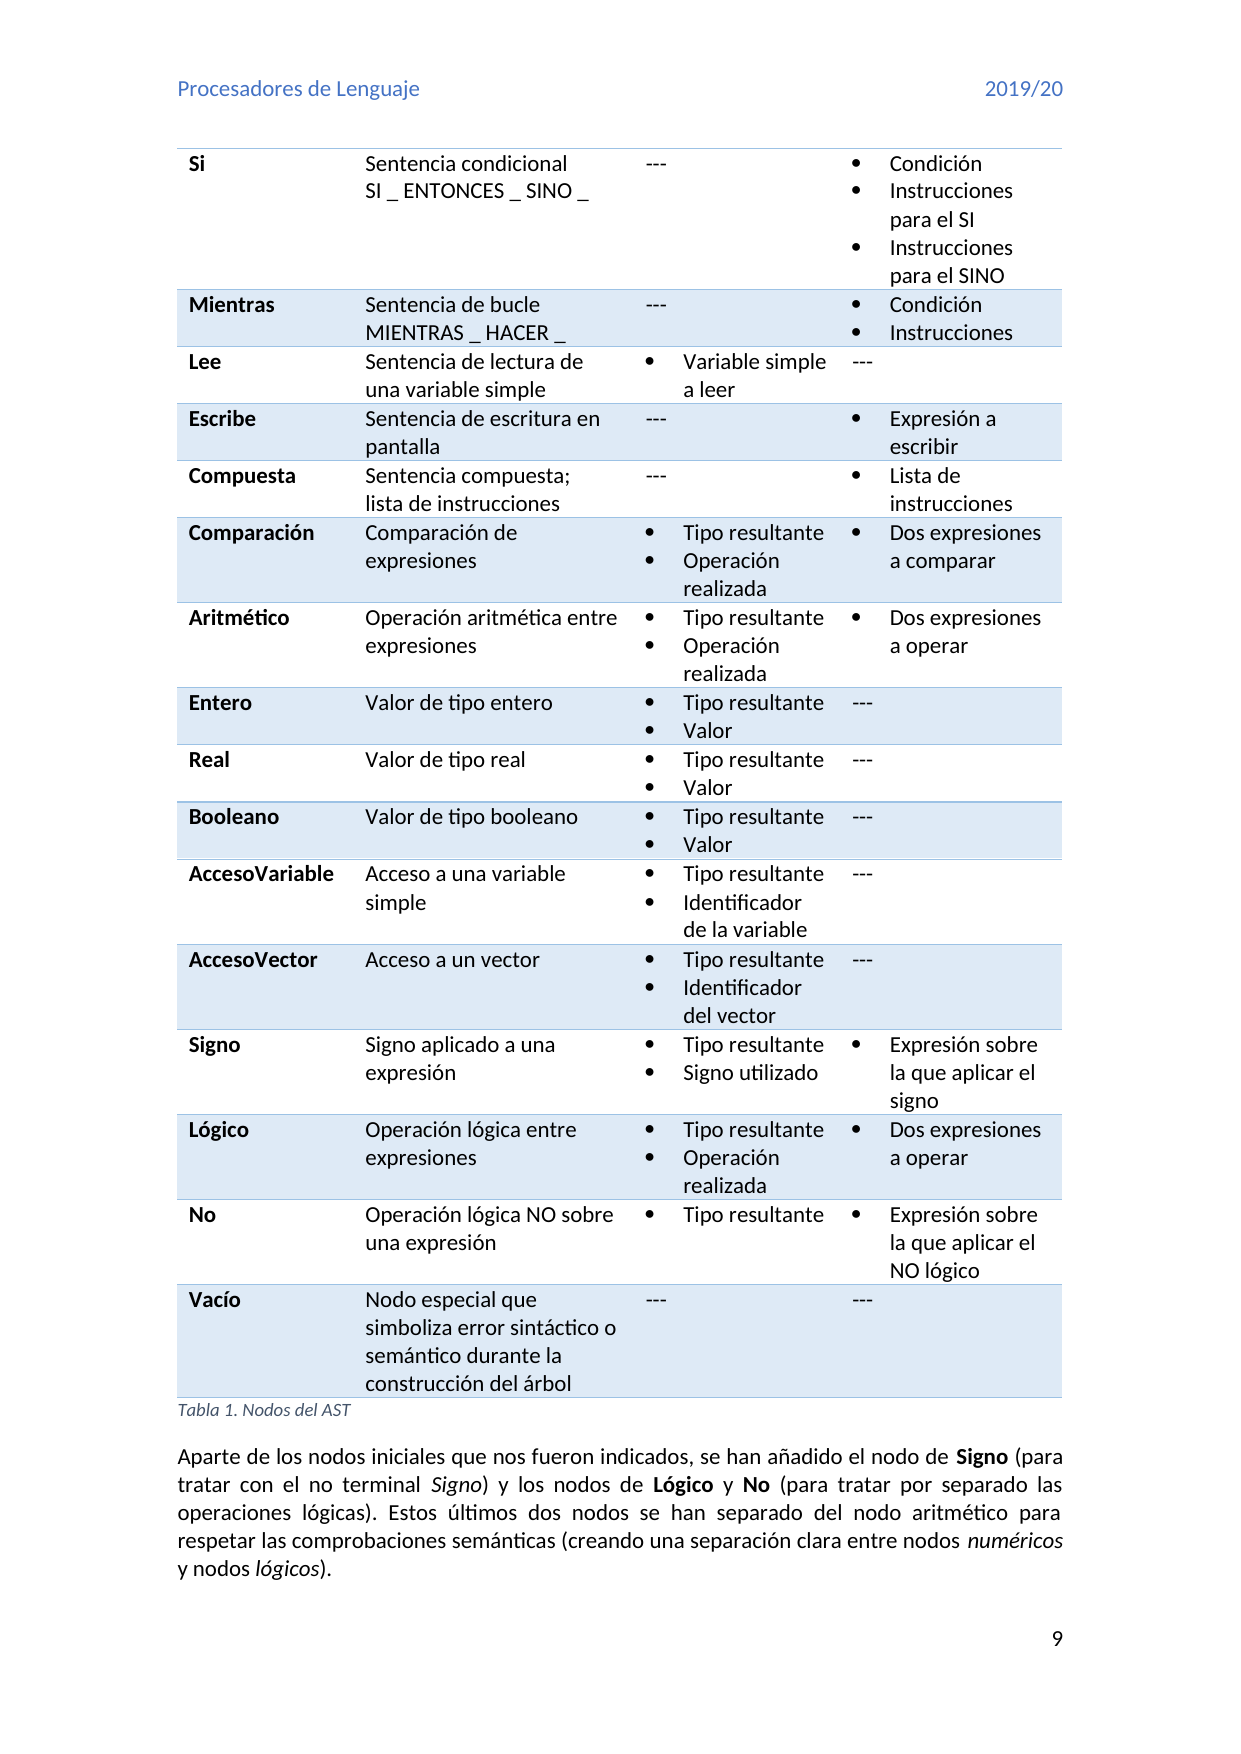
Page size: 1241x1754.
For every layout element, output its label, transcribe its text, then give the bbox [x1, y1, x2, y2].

table_cell AccesoVector [177, 945, 354, 1029]
table_cell Sentencia de lectura de una variable simple [354, 347, 634, 403]
table_cell Dos expresiones a comparar [841, 518, 1062, 602]
table_cell Sentencia de bucle MIENTRAS _ HACER _ [354, 290, 634, 346]
table_cell Expresión sobre la que aplicar el signo [841, 1030, 1062, 1114]
table_cell Acceso a una variable simple [354, 860, 634, 944]
table_cell --- [634, 1285, 841, 1397]
table_cell Tipo resultante Identificador del vector [634, 945, 841, 1029]
table_cell Comparación [177, 518, 354, 602]
table_cell Tipo resultante Valor [634, 803, 841, 858]
table_cell --- [841, 803, 1062, 858]
table_cell Mientras [177, 290, 354, 346]
table_cell Si [177, 149, 354, 289]
table_cell Tipo resultante Operación realizada [634, 1115, 841, 1199]
table_cell --- [634, 149, 841, 289]
table_cell Escribe [177, 404, 354, 460]
table_cell --- [841, 945, 1062, 1029]
table_cell Valor de tipo real [354, 745, 634, 801]
table_cell --- [841, 745, 1062, 801]
table_cell Expresión sobre la que aplicar el NO lógico [841, 1200, 1062, 1284]
table_cell Valor de tipo booleano [354, 803, 634, 858]
table_cell Variable simple a leer [634, 347, 841, 403]
table_cell Tipo resultante Valor [634, 745, 841, 801]
table_cell Lista de instrucciones [841, 461, 1062, 517]
table_cell Lee [177, 347, 354, 403]
table_cell AccesoVariable [177, 860, 354, 944]
table_cell --- [841, 688, 1062, 744]
table_cell Nodo especial que simboliza error sintáctico o semántico durante la construcción del árbol [354, 1285, 634, 1397]
table_cell Expresión a escribir [841, 404, 1062, 460]
table_cell Aritmético [177, 603, 354, 687]
table_cell Vacío [177, 1285, 354, 1397]
table_cell Dos expresiones a operar [841, 1115, 1062, 1199]
table_cell --- [634, 461, 841, 517]
table_cell Dos expresiones a operar [841, 603, 1062, 687]
table_cell Acceso a un vector [354, 945, 634, 1029]
table_cell Tipo resultante Signo utilizado [634, 1030, 841, 1114]
table_cell Sentencia de escritura en pantalla [354, 404, 634, 460]
table_cell Real [177, 745, 354, 801]
table_cell --- [841, 1285, 1062, 1397]
table_cell Booleano [177, 803, 354, 858]
table_cell Operación aritmética entre expresiones [354, 603, 634, 687]
table_cell Lógico [177, 1115, 354, 1199]
table_cell --- [841, 347, 1062, 403]
table_cell Entero [177, 688, 354, 744]
table_cell Operación lógica NO sobre una expresión [354, 1200, 634, 1284]
table_cell Sentencia condicional SI _ ENTONCES _ SINO _ [354, 149, 634, 289]
table_cell Signo aplicado a una expresión [354, 1030, 634, 1114]
table_cell Operación lógica entre expresiones [354, 1115, 634, 1199]
table_cell Comparación de expresiones [354, 518, 634, 602]
table_cell --- [841, 860, 1062, 944]
table_cell Valor de tipo entero [354, 688, 634, 744]
table_cell Signo [177, 1030, 354, 1114]
table_cell Compuesta [177, 461, 354, 517]
table_cell Condición Instrucciones [841, 290, 1062, 346]
table_cell Sentencia compuesta; lista de instrucciones [354, 461, 634, 517]
text Aparte de los nodos iniciales que nos fueron indicados, se han añadido el nodo de Signo (para tratar con el no terminal Signo) y los nodos de Lógico y No (para tratar por separado las operaciones lógicas). Estos últimos dos nodos se han separado del nodo aritmético para respetar las comprobaciones semánticas (creando una separación clara entre nodos numéricos y nodos lógicos). [177, 1442, 1063, 1582]
table_cell Tipo resultante Operación realizada [634, 603, 841, 687]
table_cell Tipo resultante Operación realizada [634, 518, 841, 602]
table_cell --- [634, 290, 841, 346]
table_cell Tipo resultante Valor [634, 688, 841, 744]
table_cell Tipo resultante Identificador de la variable [634, 860, 841, 944]
table_cell Condición Instrucciones para el SI Instrucciones para el SINO [841, 149, 1062, 289]
table_cell Tipo resultante [634, 1200, 841, 1284]
table_cell --- [634, 404, 841, 460]
table_cell No [177, 1200, 354, 1284]
